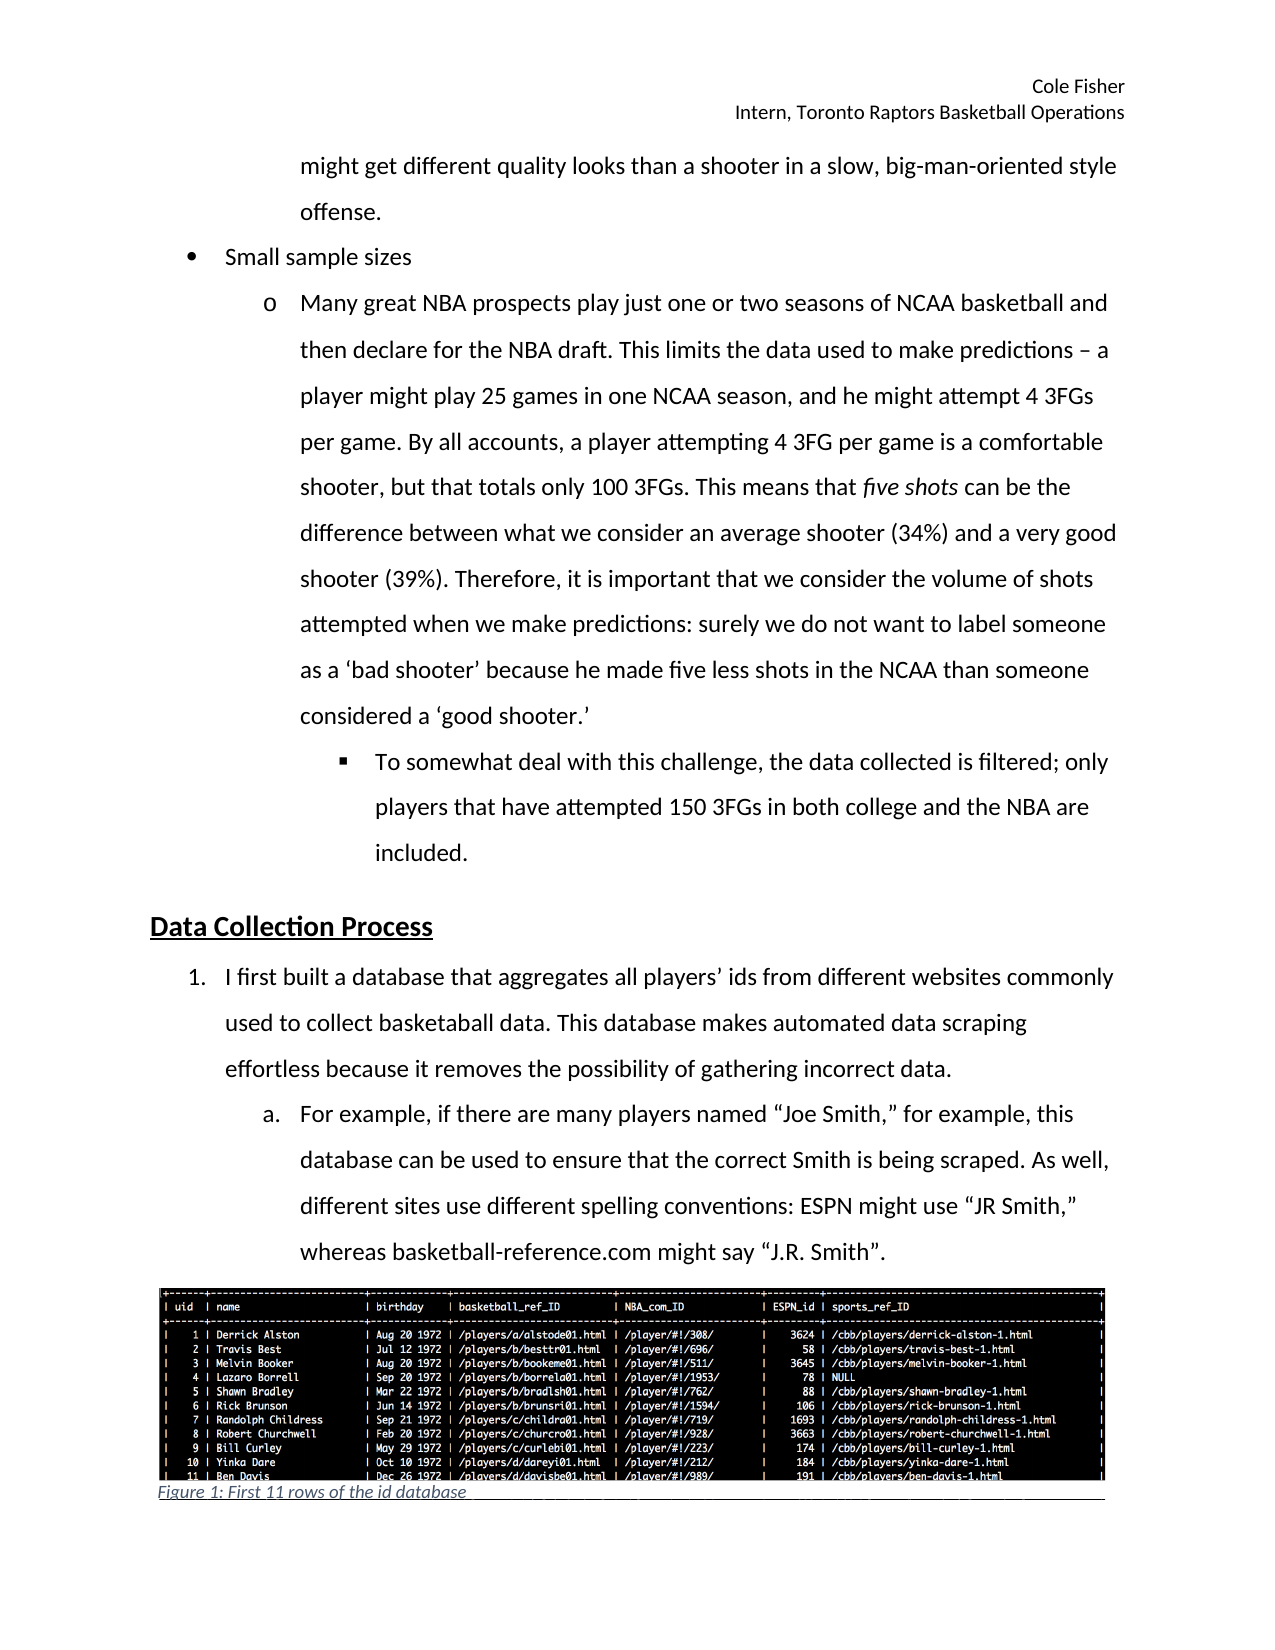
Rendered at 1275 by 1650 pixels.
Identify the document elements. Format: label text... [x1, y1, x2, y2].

list For example, if there are many players named “Joe Smith,” for example, this database can be used to ensure that the correct Smith is being scraped. As well, different sites use different spelling conventions: ESPN might use “JR Smith,” whereas basketball-reference.com might say “J.R. Smith”. [262, 1098, 1125, 1266]
list To somewhat deal with this challenge, the data collected is filtered; only players that have attempted 150 3FGs in both college and the NBA are included. [337, 746, 1125, 868]
list Small sample sizes [187, 241, 1125, 272]
subtitle Data Collection Process [150, 908, 1125, 943]
list I first built a database that aggregates all players’ ids from different websites commonly used to collect basketaball data. This database makes automated data scraping effortless because it removes the possibility of gathering incorrect data. [187, 961, 1125, 1083]
list Many great NBA prospects play just one or two seasons of NCAA basketball and then declare for the NBA draft. This limits the data used to make predictions – a player might play 25 games in one NCAA season, and he might attempt 4 3FGs per game. By all accounts, a player attempting 4 3FG per game is a comfortable shooter, but that totals only 100 3FGs. This means that five shots can be the difference between what we consider an average shooter (34%) and a very good shooter (39%). Therefore, it is important that we consider the volume of shots attempted when we make predictions: surely we do not want to label someone as a ‘bad shooter’ because he made five less shots in the NCAA than someone considered a ‘good shooter.’ [262, 287, 1125, 731]
picture [159, 1288, 1106, 1480]
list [262, 150, 1125, 226]
